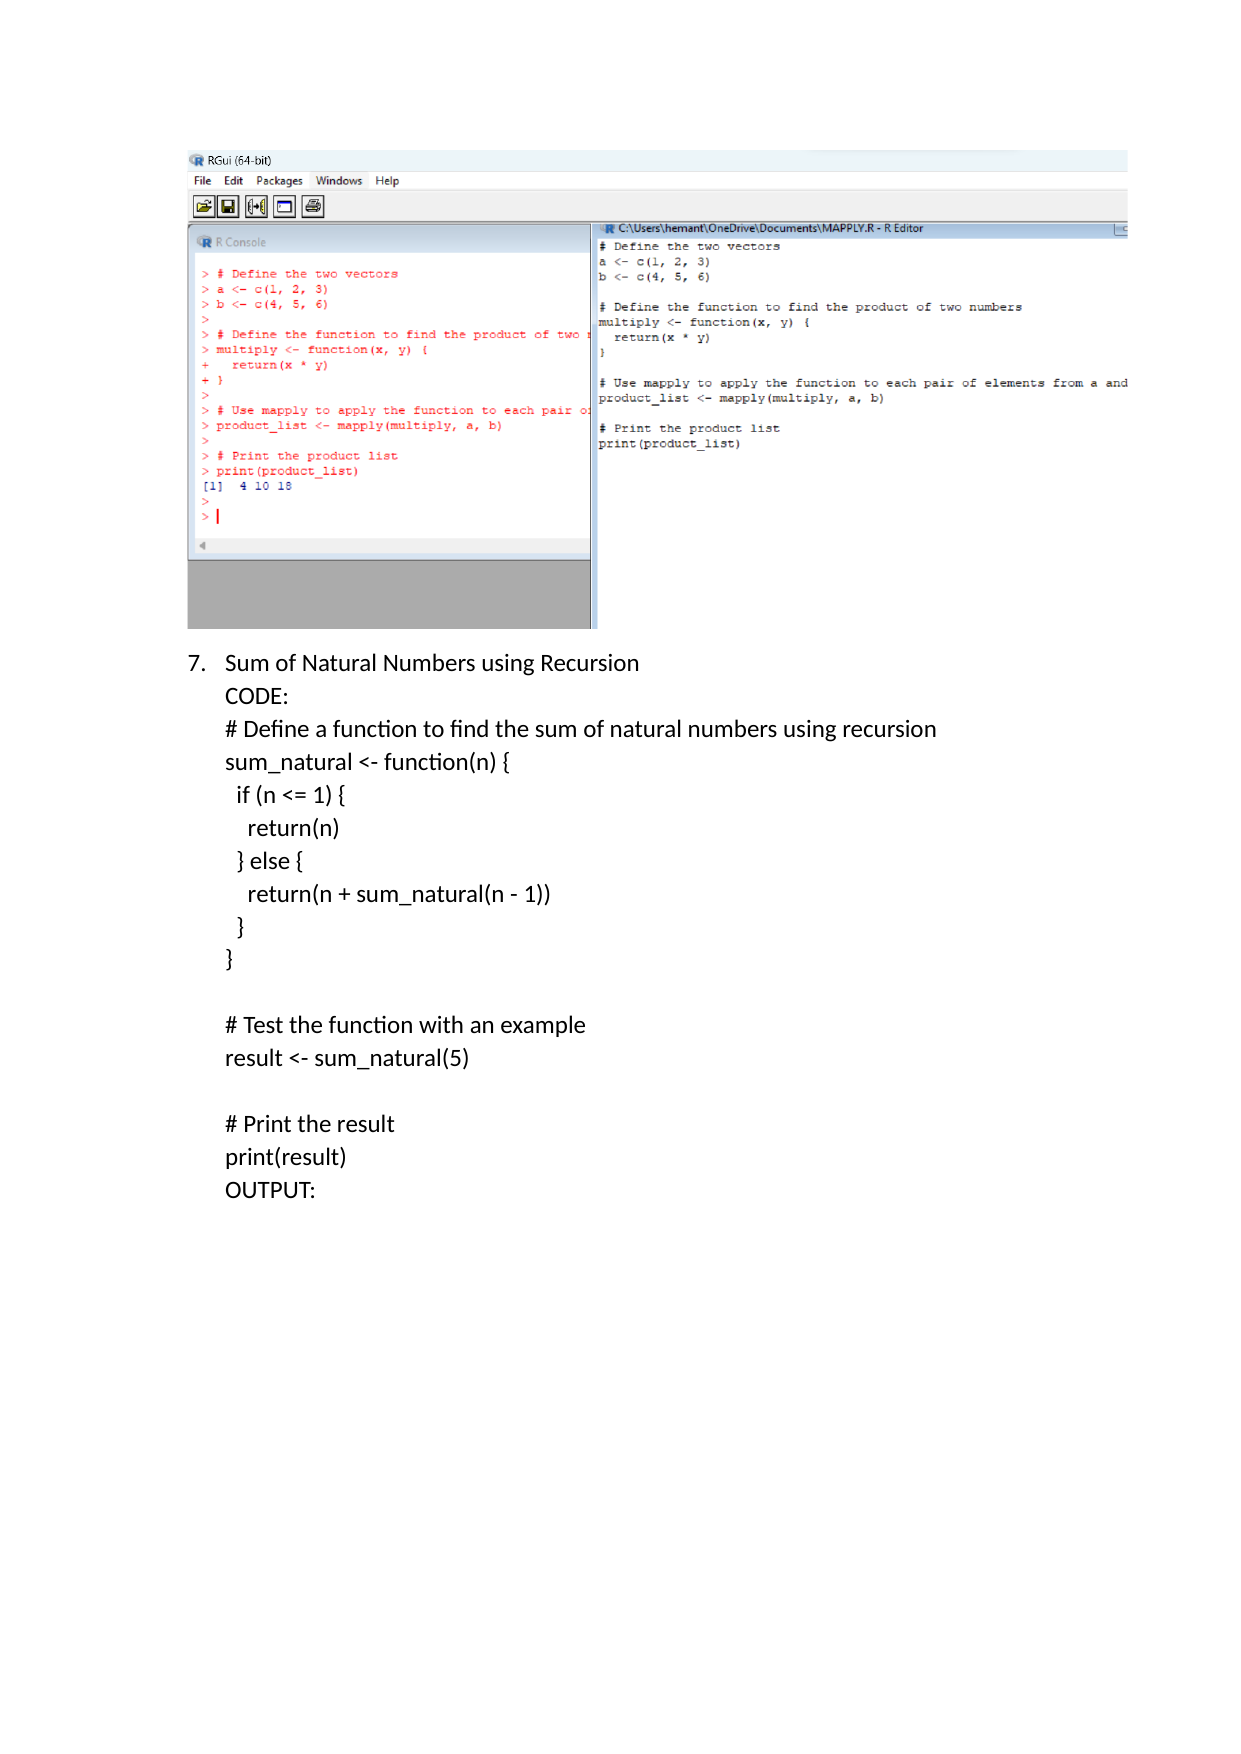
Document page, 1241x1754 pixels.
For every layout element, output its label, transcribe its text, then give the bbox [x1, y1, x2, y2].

list Sum of Natural Numbers using Recursion [187, 647, 1090, 678]
list # Define a function to find the sum of natural numbers using recursion [225, 713, 1090, 744]
list # Print the result [225, 1108, 1090, 1139]
list } [225, 911, 1090, 941]
list return(n) [225, 812, 1090, 842]
list } else { [225, 845, 1090, 875]
list } [225, 943, 1090, 974]
list print(result) [225, 1141, 1090, 1172]
list if (n <= 1) { [225, 779, 1090, 809]
list result <- sum_natural(5) [225, 1042, 1090, 1073]
list OUTPUT: [225, 1174, 1090, 1204]
list # Test the function with an example [225, 1009, 1090, 1040]
picture [187, 150, 1128, 629]
list sum_natural <- function(n) { [225, 746, 1090, 777]
list return(n + sum_natural(n - 1)) [225, 878, 1090, 908]
list CODE: [225, 680, 1090, 711]
